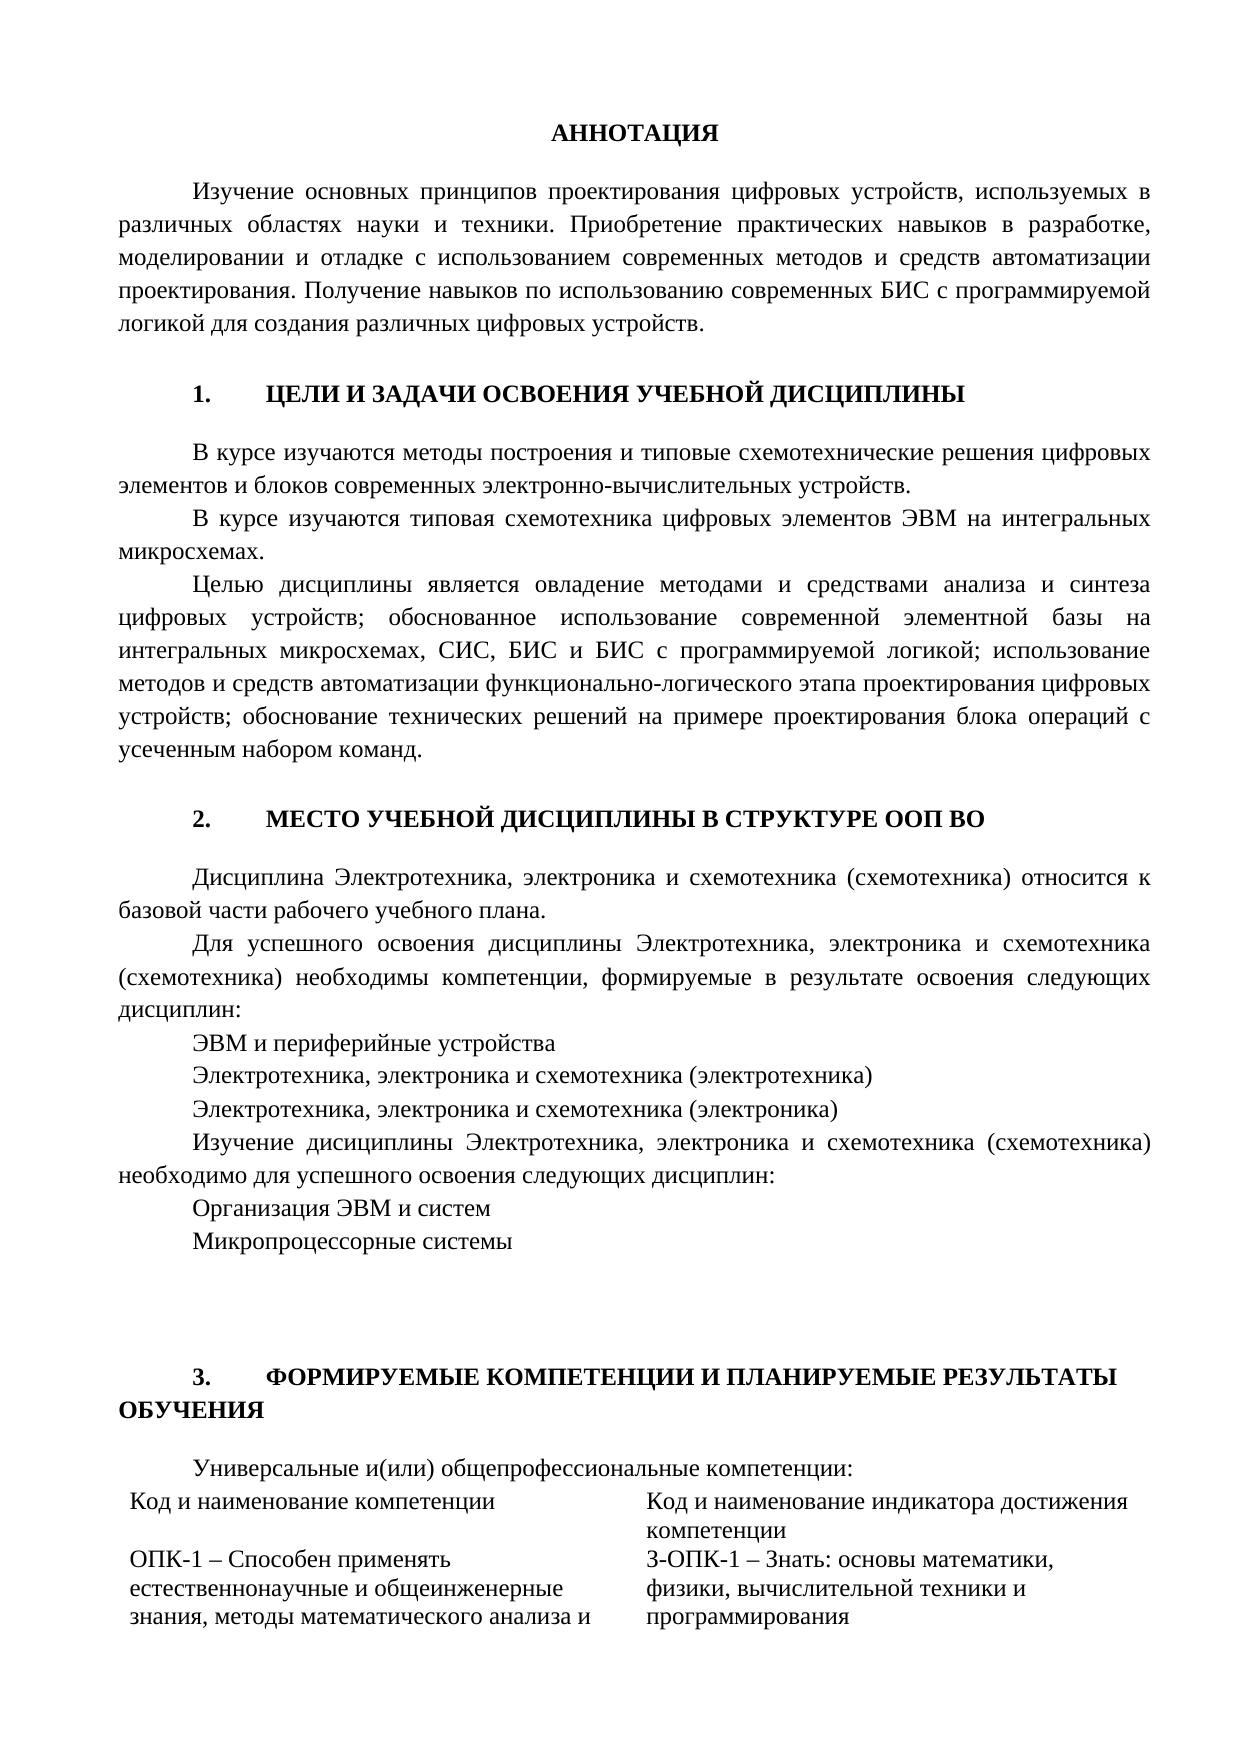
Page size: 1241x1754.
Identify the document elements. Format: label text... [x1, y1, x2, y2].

text 1. ЦЕЛИ И ЗАДАЧИ ОСВОЕНИЯ УЧЕБНОЙ ДИСЦИПЛИНЫ [118, 379, 1152, 407]
table_header Код и наименование индикатора достижения компетенции [635, 1486, 1152, 1544]
text В курсе изучаются методы построения и типовые схемотехнические решения цифровых элементов и блоков современных электронно-вычислительных устройств. [118, 437, 1152, 498]
text Целью дисциплины является овладение методами и средствами анализа и синтеза цифровых устройств; обоснованное использование современной элементной базы на интегральных микросхемах, СИС, БИС и БИС с программируемой логикой; использование методов и средств автоматизации функционально-логического этапа проектирования цифровых устройств; обоснование технических решений на примере проектирования блока операций с усеченным набором команд. [118, 569, 1152, 763]
text Изучение дисициплины Электротехника, электроника и схемотехника (схемотехника) необходимо для успешного освоения следующих дисциплин: [118, 1127, 1152, 1188]
text Для успешного освоения дисциплины Электротехника, электроника и схемотехника (схемотехника) необходимы компетенции, формируемые в результате освоения следующих дисциплин: [118, 928, 1152, 1023]
text Изучение основных принципов проектирования цифровых устройств, используемых в различных областях науки и техники. Приобретение практических навыков в разработке, моделировании и отладке с использованием современных методов и средств автоматизации проектирования. Получение навыков по использованию современных БИС с программируемой логикой для создания различных цифровых устройств. [118, 176, 1152, 337]
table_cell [635, 1544, 1152, 1630]
text Организация ЭВМ и систем [118, 1193, 1152, 1221]
text 3. ФОРМИРУЕМЫЕ КОМПЕТЕНЦИИ И ПЛАНИРУЕМЫЕ РЕЗУЛЬТАТЫ ОБУЧЕНИЯ [118, 1362, 1152, 1424]
table_header Код и наименование компетенции [118, 1486, 635, 1544]
text 2. МЕСТО УЧЕБНОЙ ДИСЦИПЛИНЫ В СТРУКТУРЕ ООП ВО [118, 804, 1152, 833]
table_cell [118, 1544, 635, 1630]
text АННОТАЦИЯ [118, 118, 1152, 147]
text Электротехника, электроника и схемотехника (электроника) [118, 1094, 1152, 1122]
text Универсальные и(или) общепрофессиональные компетенции: [118, 1453, 1152, 1482]
text В курсе изучаются типовая схемотехника цифровых элементов ЭВМ на интегральных микросхемах. [118, 503, 1152, 564]
text ЭВМ и периферийные устройства [118, 1028, 1152, 1056]
text Дисциплина Электротехника, электроника и схемотехника (схемотехника) относится к базовой части рабочего учебного плана. [118, 862, 1152, 924]
text Микропроцессорные системы [118, 1226, 1152, 1254]
text Электротехника, электроника и схемотехника (электротехника) [118, 1061, 1152, 1089]
